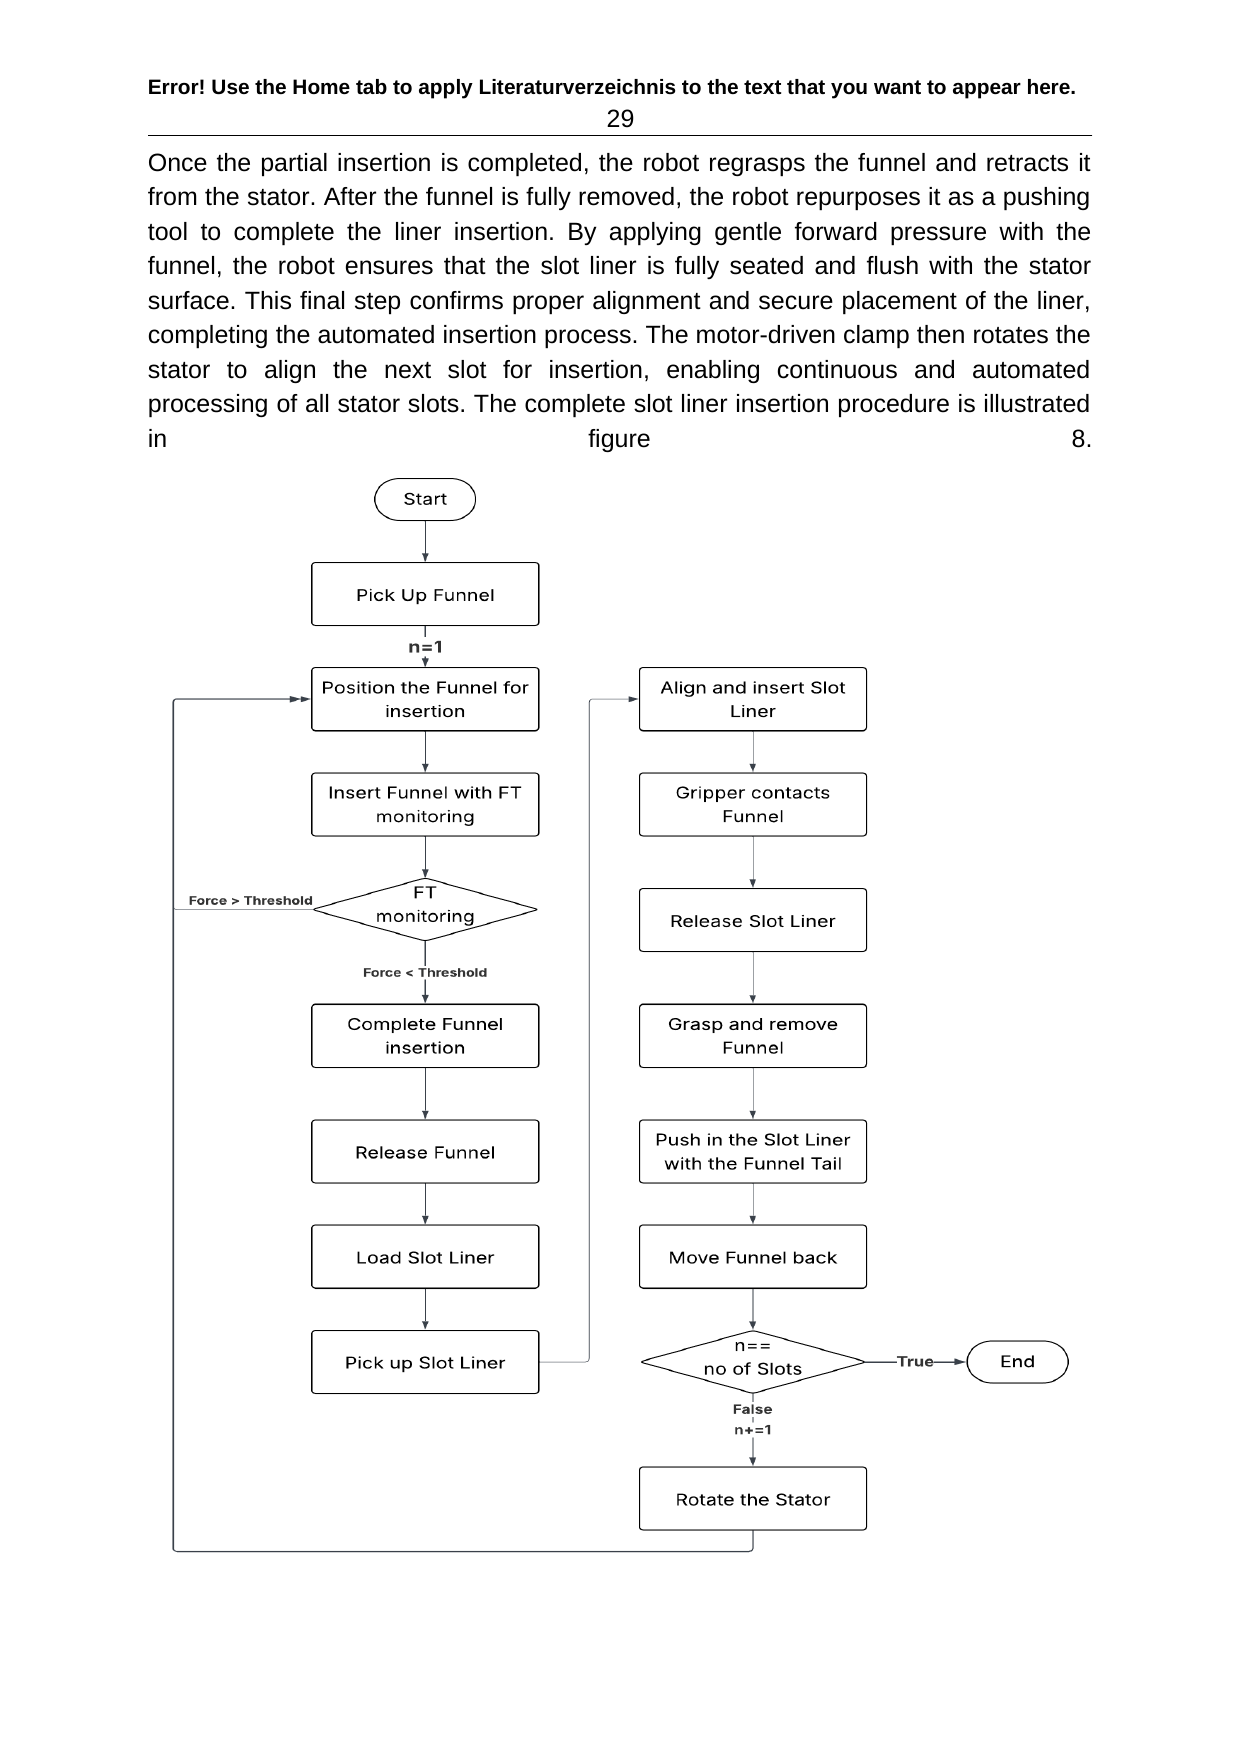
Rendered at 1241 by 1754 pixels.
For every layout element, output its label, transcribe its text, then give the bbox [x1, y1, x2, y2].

picture [147, 458, 1093, 1573]
text Once the partial insertion is completed, the robot regrasps the funnel and retracts it from the stator. After the funnel is fully removed, the robot repurposes it as a pushing tool to complete the liner insertion. By applying gentle forward pressure with the funnel, the robot ensures that the slot liner is fully seated and flush with the stator surface. This final step confirms proper alignment and secure placement of the liner, completing the automated insertion process. The motor-driven clamp then rotates the stator to align the next slot for insertion, enabling continuous and automated processing of all stator slots. The complete slot liner insertion procedure is illustrated in figure 8. [148, 148, 1092, 458]
